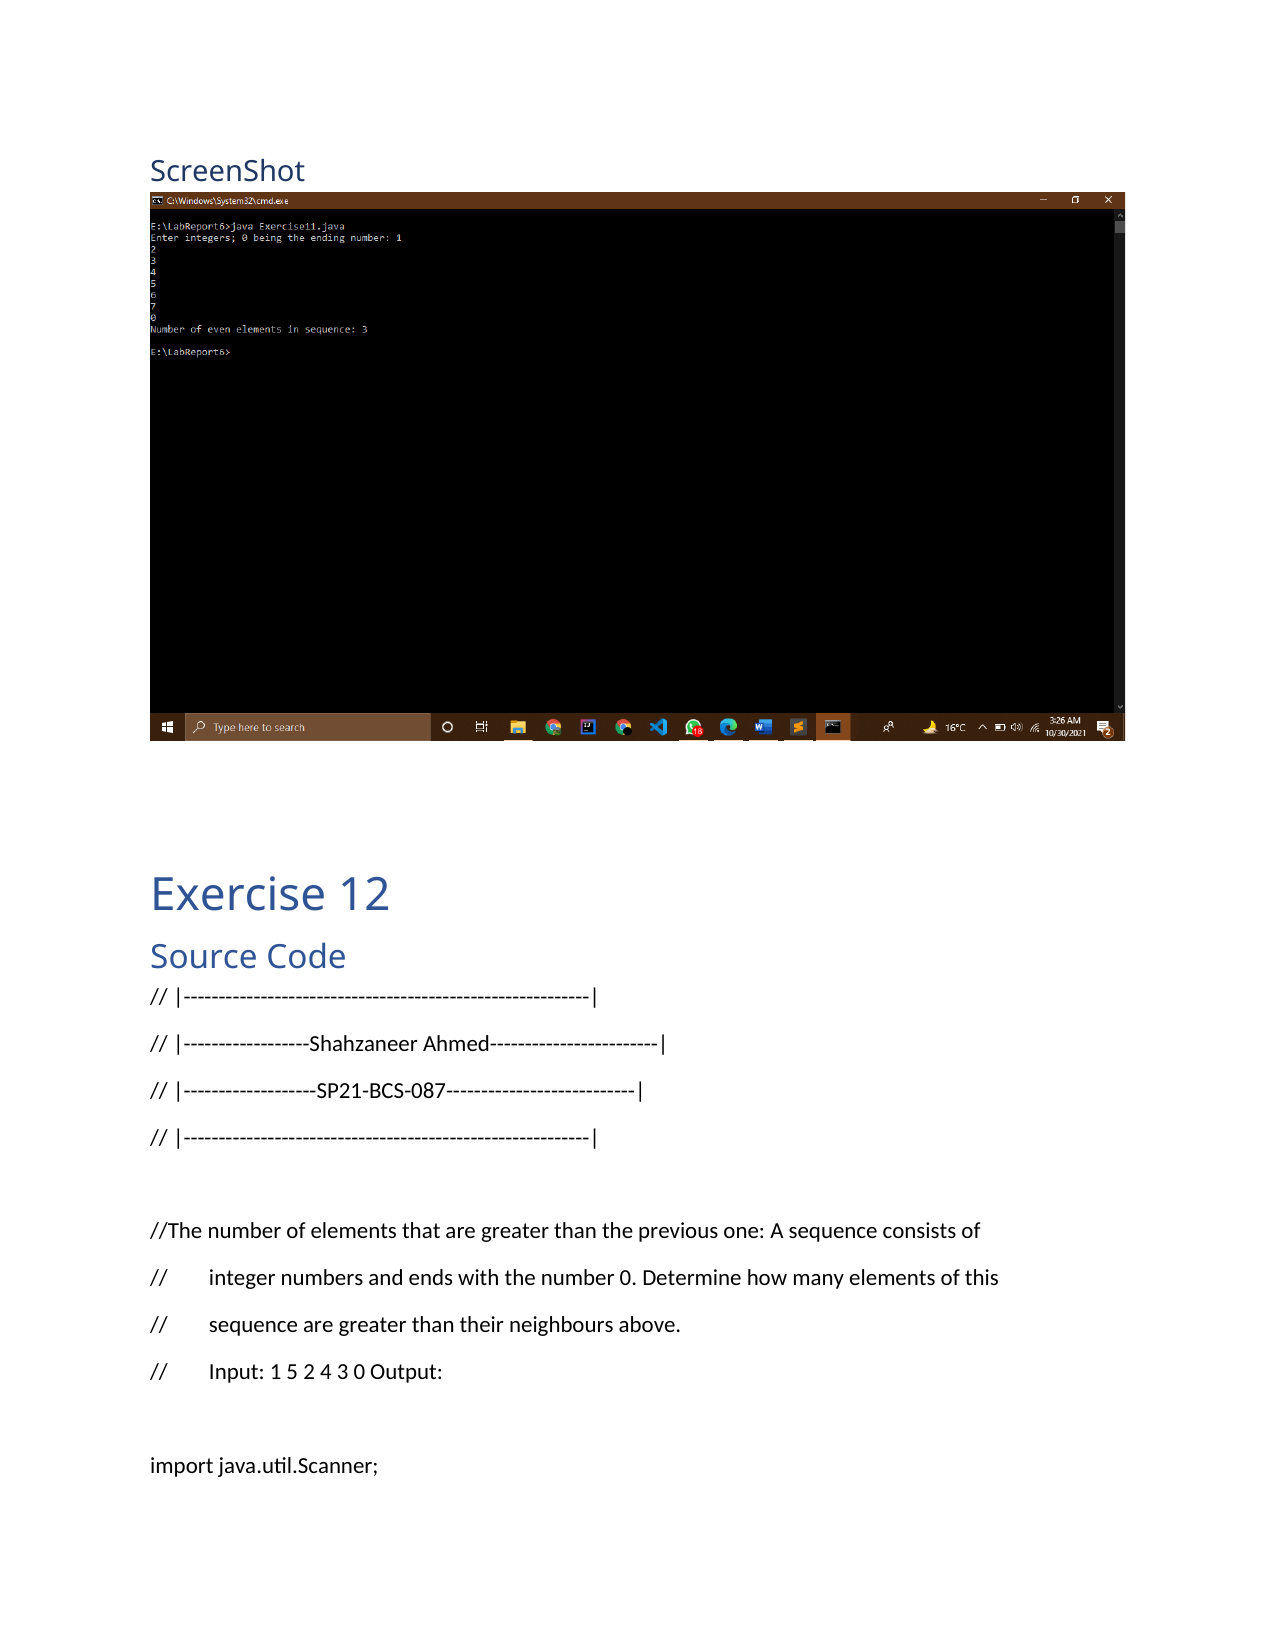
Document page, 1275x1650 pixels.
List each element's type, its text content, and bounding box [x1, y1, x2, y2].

subtitle Source Code [150, 933, 1125, 979]
subtitle Exercise 12 [150, 862, 1125, 924]
text // |----------------------------------------------------------| [150, 1123, 1125, 1151]
text // integer numbers and ends with the number 0. Determine how many elements of this [150, 1263, 1125, 1292]
text // Input: 1 5 2 4 3 0 Output: [150, 1357, 1125, 1385]
text // |------------------Shahzaneer Ahmed------------------------| [150, 1029, 1125, 1057]
subtitle ScreenShot [150, 150, 1125, 190]
picture [150, 192, 1125, 741]
text // sequence are greater than their neighbours above. [150, 1310, 1125, 1338]
text import java.util.Scanner; [150, 1451, 1125, 1479]
text // |----------------------------------------------------------| [150, 982, 1125, 1010]
text //The number of elements that are greater than the previous one: A sequence consists of [150, 1217, 1125, 1245]
text // |-------------------SP21-BCS-087---------------------------| [150, 1076, 1125, 1104]
